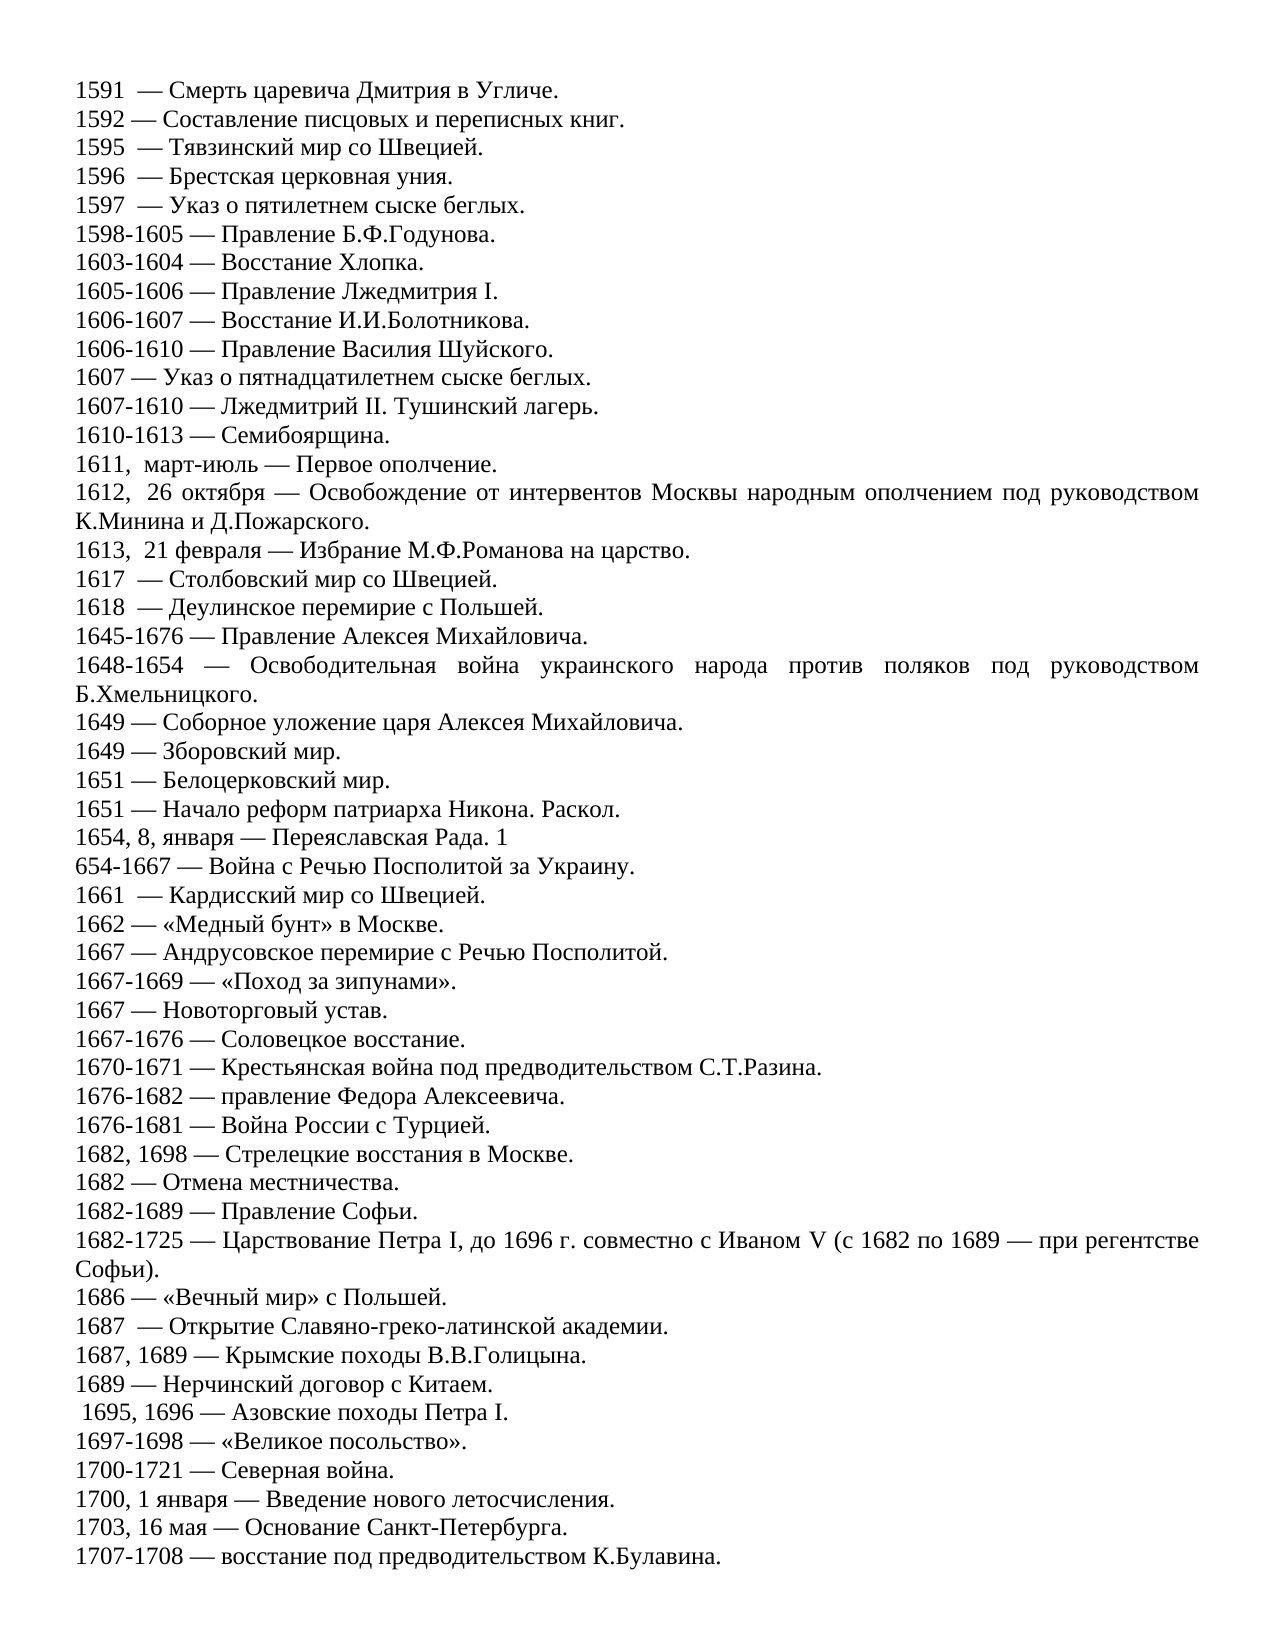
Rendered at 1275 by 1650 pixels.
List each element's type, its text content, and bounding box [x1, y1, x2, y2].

text 1617 — Столбовский мир со Швецией. [75, 564, 1200, 592]
text 1649 — Соборное уложение царя Алексея Михайловича. [75, 707, 1200, 736]
text 1687, 1689 — Крымские походы В.В.Голицына. [75, 1340, 1200, 1369]
text 1648-1654 — Освободительная война украинского народа против поляков под руководством Б.Хмельницкого. [75, 650, 1200, 707]
text 1695, 1696 — Азовские походы Петра I. [75, 1397, 1200, 1426]
text 1603-1604 — Восстание Хлопка. [75, 247, 1200, 276]
text 1700-1721 — Северная война. [75, 1455, 1200, 1484]
text 1686 — «Вечный мир» с Польшей. [75, 1282, 1200, 1311]
text 1611, март-июль — Первое ополчение. [75, 449, 1200, 477]
text 1649 — Зборовский мир. [75, 736, 1200, 765]
text 1607 — Указ о пятнадцатилетнем сыске беглых. [75, 362, 1200, 391]
text 1592 — Составление писцовых и переписных книг. [75, 104, 1200, 132]
text 1597 — Указ о пятилетнем сыске беглых. [75, 190, 1200, 219]
text 1618 — Деулинское перемирие с Польшей. [75, 592, 1200, 621]
text 1667-1669 — «Поход за зипунами». [75, 966, 1200, 995]
text 1667-1676 — Соловецкое восстание. [75, 1024, 1200, 1052]
text 1676-1681 — Война России с Турцией. [75, 1110, 1200, 1139]
text 1607-1610 — Лжедмитрий II. Тушинский лагерь. [75, 391, 1200, 420]
text 1667 — Новоторговый устав. [75, 995, 1200, 1024]
text 1605-1606 — Правление Лжедмитрия I. [75, 276, 1200, 305]
text 1670-1671 — Крестьянская война под предводительством С.Т.Разина. [75, 1052, 1200, 1081]
text 1596 — Брестская церковная уния. [75, 161, 1200, 190]
text 1697-1698 — «Великое посольство». [75, 1426, 1200, 1455]
text 1610-1613 — Семибоярщина. [75, 420, 1200, 449]
text 1595 — Тявзинский мир со Швецией. [75, 132, 1200, 161]
text 1703, 16 мая — Основание Санкт-Петербурга. [75, 1512, 1200, 1541]
text 1651 — Начало реформ патриарха Никона. Раскол. [75, 794, 1200, 822]
text 1612, 26 октября — Освобождение от интервентов Москвы народным ополчением под руководством К.Минина и Д.Пожарского. [75, 477, 1200, 535]
text 654-1667 — Война с Речью Посполитой за Украину. [75, 851, 1200, 880]
text 1654, 8, января — Переяславская Рада. 1 [75, 822, 1200, 851]
text 1613, 21 февраля — Избрание М.Ф.Романова на царство. [75, 535, 1200, 564]
text 1687 — Открытие Славяно-греко-латинской академии. [75, 1311, 1200, 1340]
text 1707-1708 — восстание под предводительством К.Булавина. [75, 1541, 1200, 1570]
text 1682, 1698 — Стрелецкие восстания в Москве. [75, 1139, 1200, 1167]
text 1682 — Отмена местничества. [75, 1167, 1200, 1196]
text 1598-1605 — Правление Б.Ф.Годунова. [75, 219, 1200, 247]
text 1591 — Смерть царевича Дмитрия в Угличе. [75, 75, 1200, 104]
text 1651 — Белоцерковский мир. [75, 765, 1200, 794]
text 1661 — Кардисский мир со Швецией. [75, 880, 1200, 909]
text 1645-1676 — Правление Алексея Михайловича. [75, 621, 1200, 650]
text 1682-1689 — Правление Софьи. [75, 1196, 1200, 1225]
text 1662 — «Медный бунт» в Москве. [75, 909, 1200, 937]
text 1689 — Нерчинский договор с Китаем. [75, 1369, 1200, 1397]
text 1676-1682 — правление Федора Алексеевича. [75, 1081, 1200, 1110]
text 1700, 1 января — Введение нового летосчисления. [75, 1484, 1200, 1512]
text 1606-1610 — Правление Василия Шуйского. [75, 334, 1200, 362]
text 1682-1725 — Царствование Петра I, до 1696 г. совместно с Иваном V (с 1682 по 1689 — при регентстве Софьи). [75, 1225, 1200, 1282]
text 1606-1607 — Восстание И.И.Болотникова. [75, 305, 1200, 334]
text 1667 — Андрусовское перемирие с Речью Посполитой. [75, 937, 1200, 966]
